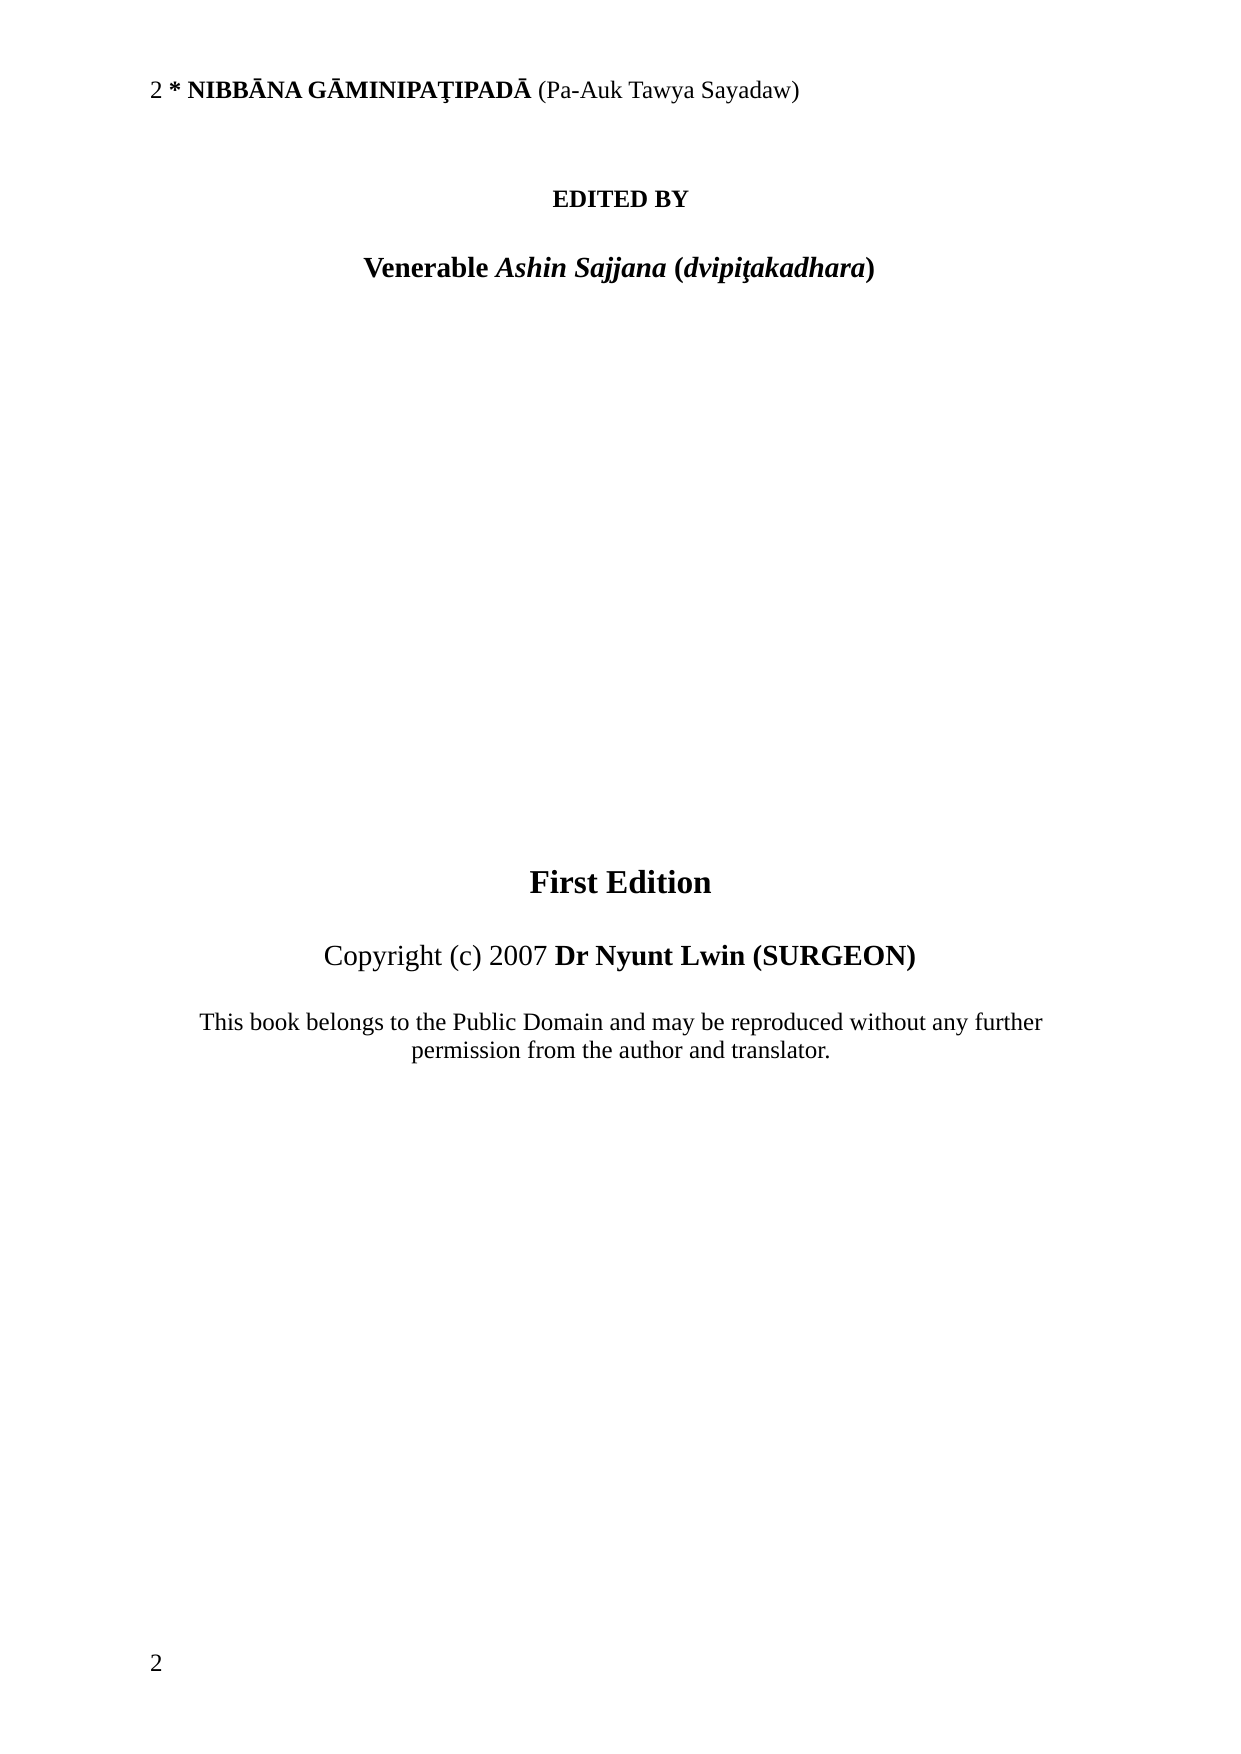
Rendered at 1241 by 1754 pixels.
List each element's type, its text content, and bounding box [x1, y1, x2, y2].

text Venerable Ashin Sajjana (dvipiţakadhara) [363, 250, 1092, 283]
subtitle Copyright (c) 2007 Dr Nyunt Lwin (SURGEON) [324, 938, 1092, 972]
subtitle First Edition [224, 862, 1017, 901]
text This book belongs to the Public Domain and may be reproduced without any further permission from the author and translator. [150, 1007, 1092, 1064]
text EDITED BY [175, 184, 1066, 212]
